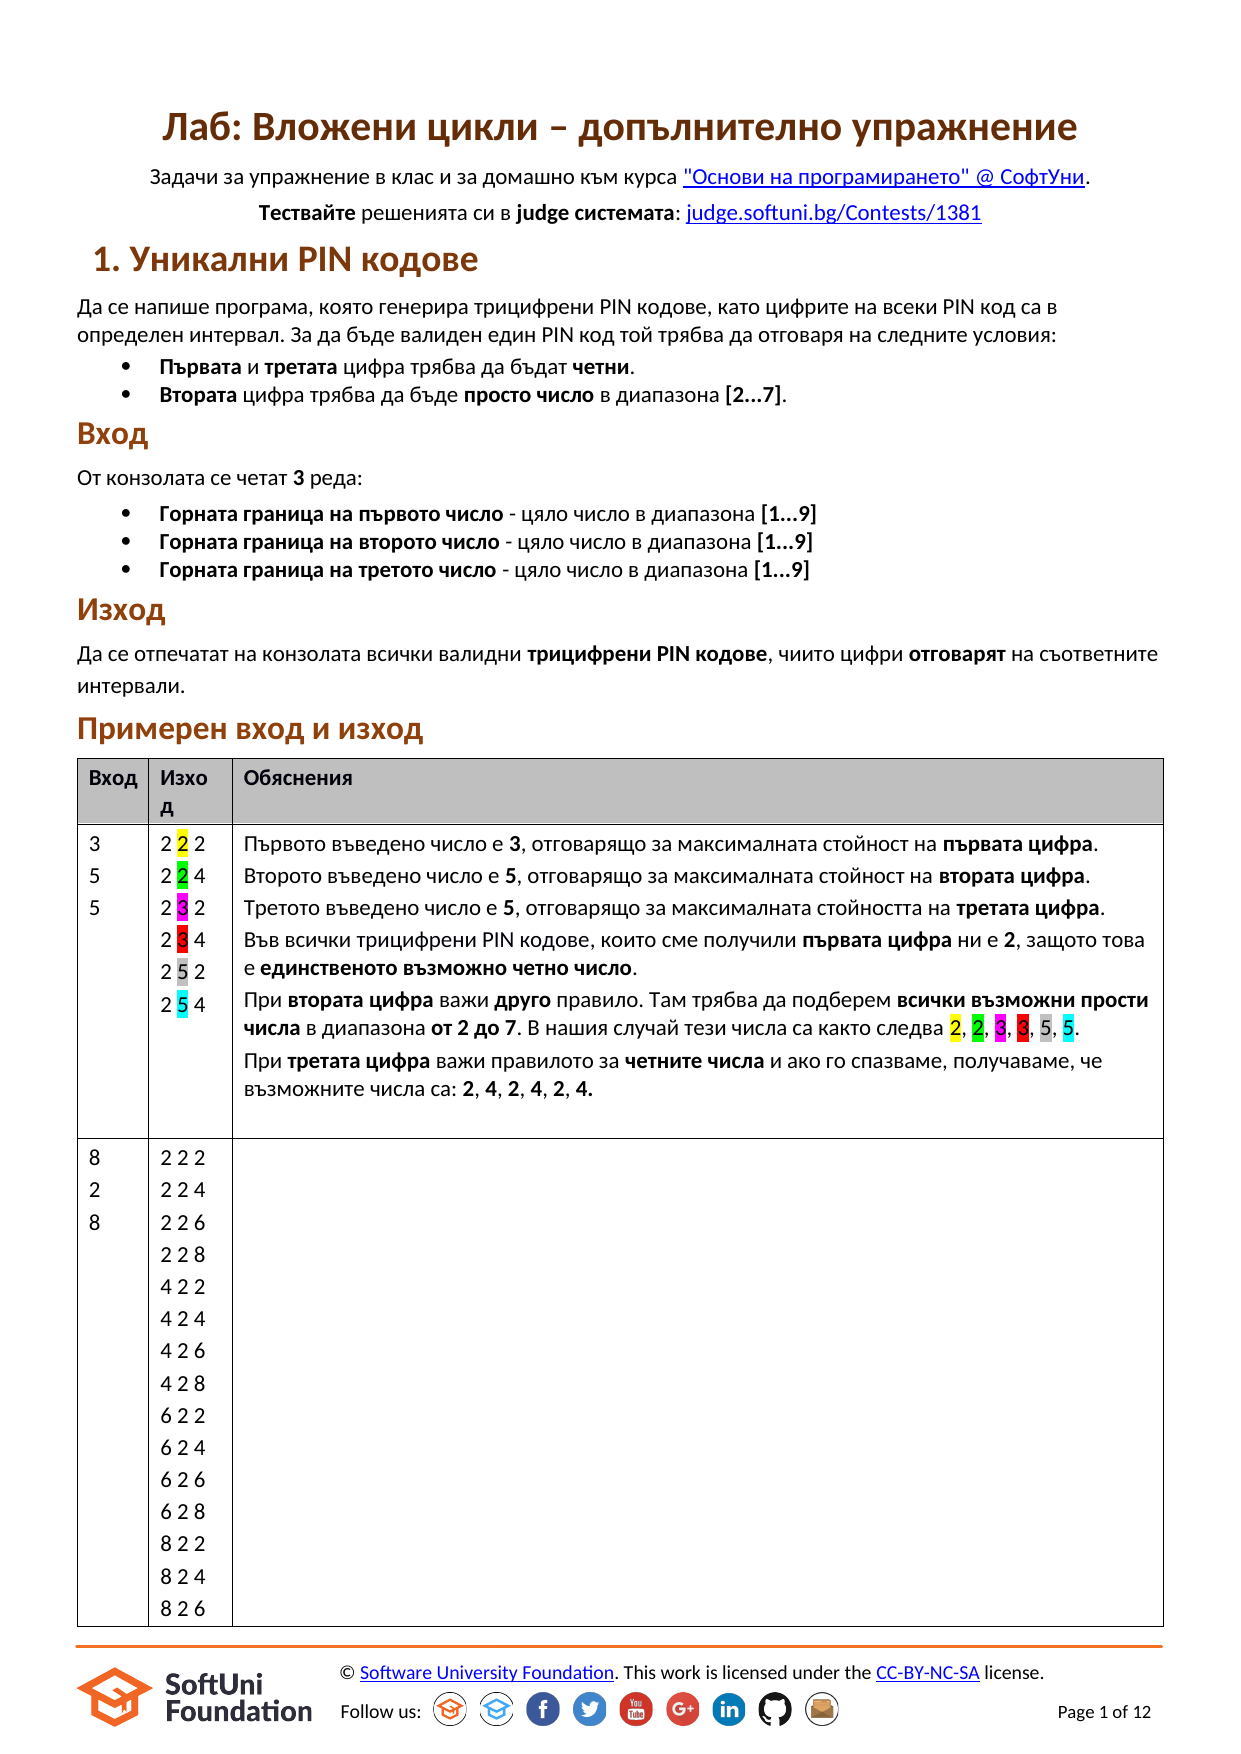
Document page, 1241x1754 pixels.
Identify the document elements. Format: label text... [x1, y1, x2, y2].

text Тествайте решенията си в judge системата: judge.softuni.bg/Contests/1381 [77, 198, 1163, 227]
table_header Вход [78, 759, 148, 823]
picture [736, 1693, 746, 1703]
text Да се отпечатат на конзолата всички валидни трицифрени PIN кодове, чиито цифри отговарят на съответните интервали. [77, 639, 1163, 699]
list Втората цифра трябва да бъде просто число в диапазона [2...7]. [122, 380, 1163, 408]
text Задачи за упражнение в клас и за домашно към курса "Основи на програмирането" @ СофтУни. [77, 162, 1163, 190]
picture [666, 1692, 700, 1726]
picture [480, 1692, 513, 1726]
picture [712, 1716, 722, 1726]
list Горната граница на първото число - цяло число в диапазона [1...9] [122, 499, 1163, 527]
table_header Обяснения [233, 759, 1163, 823]
subtitle Примерен вход и изход [77, 707, 1163, 748]
picture [727, 1707, 738, 1717]
picture [758, 1692, 792, 1726]
list Горната граница на второто число - цяло число в диапазона [1...9] [122, 527, 1163, 556]
picture [573, 1692, 607, 1726]
picture [736, 1716, 746, 1726]
table_cell [233, 1139, 1163, 1626]
subtitle Лаб: Вложени цикли – допълнително упражнение [77, 99, 1163, 150]
table_cell 3 5 5 [78, 825, 148, 1138]
picture [76, 1667, 312, 1727]
list Горната граница на третото число - цяло число в диапазона [1...9] [122, 556, 1163, 583]
subtitle Вход [77, 412, 1163, 453]
picture [526, 1692, 560, 1726]
table_cell 8 2 8 [78, 1139, 148, 1626]
subtitle Уникални PIN кодове [92, 235, 1163, 281]
table_header Изход [149, 759, 232, 823]
picture [712, 1693, 722, 1703]
table_cell 2 2 2 2 2 4 2 3 2 2 3 4 2 5 2 2 5 4 [149, 825, 232, 1138]
list Първата и третата цифра трябва да бъдат четни. [122, 352, 1163, 380]
subtitle Изход [77, 588, 1163, 628]
picture [619, 1692, 653, 1726]
text От конзолата се четат 3 реда: [77, 463, 1163, 491]
picture [805, 1692, 839, 1726]
picture [433, 1692, 467, 1726]
text Да се напише програма, която генерира трицифрени PIN кодове, като цифрите на всеки PIN код са в определен интервал. За да бъде валиден един PIN код той трябва да отговаря на следните условия: [77, 292, 1163, 348]
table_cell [149, 1139, 232, 1626]
table_cell Първото въведено число е 3, отговарящо за максималната стойност на първата цифра. Второто въведено число е 5, отговарящо за максималната стойност на втората цифра. Третото въведено число е 5, отговарящо за максималната стойността на третата цифра. Във всички трицифрени PIN кодове, които сме получили първата цифра ни е 2, защото това е единственото възможно четно число. При втората цифра важи друго правило. Там трябва да подберем всички възможни прости числа в диапазона от 2 до 7. В нашия случай тези числа са както следва 2, 2, 3, 3, 5, 5. При третата цифра важи правилото за четните числа и ако го спазваме, получаваме, че възможните числа са: 2, 4, 2, 4, 2, 4. [233, 825, 1163, 1138]
